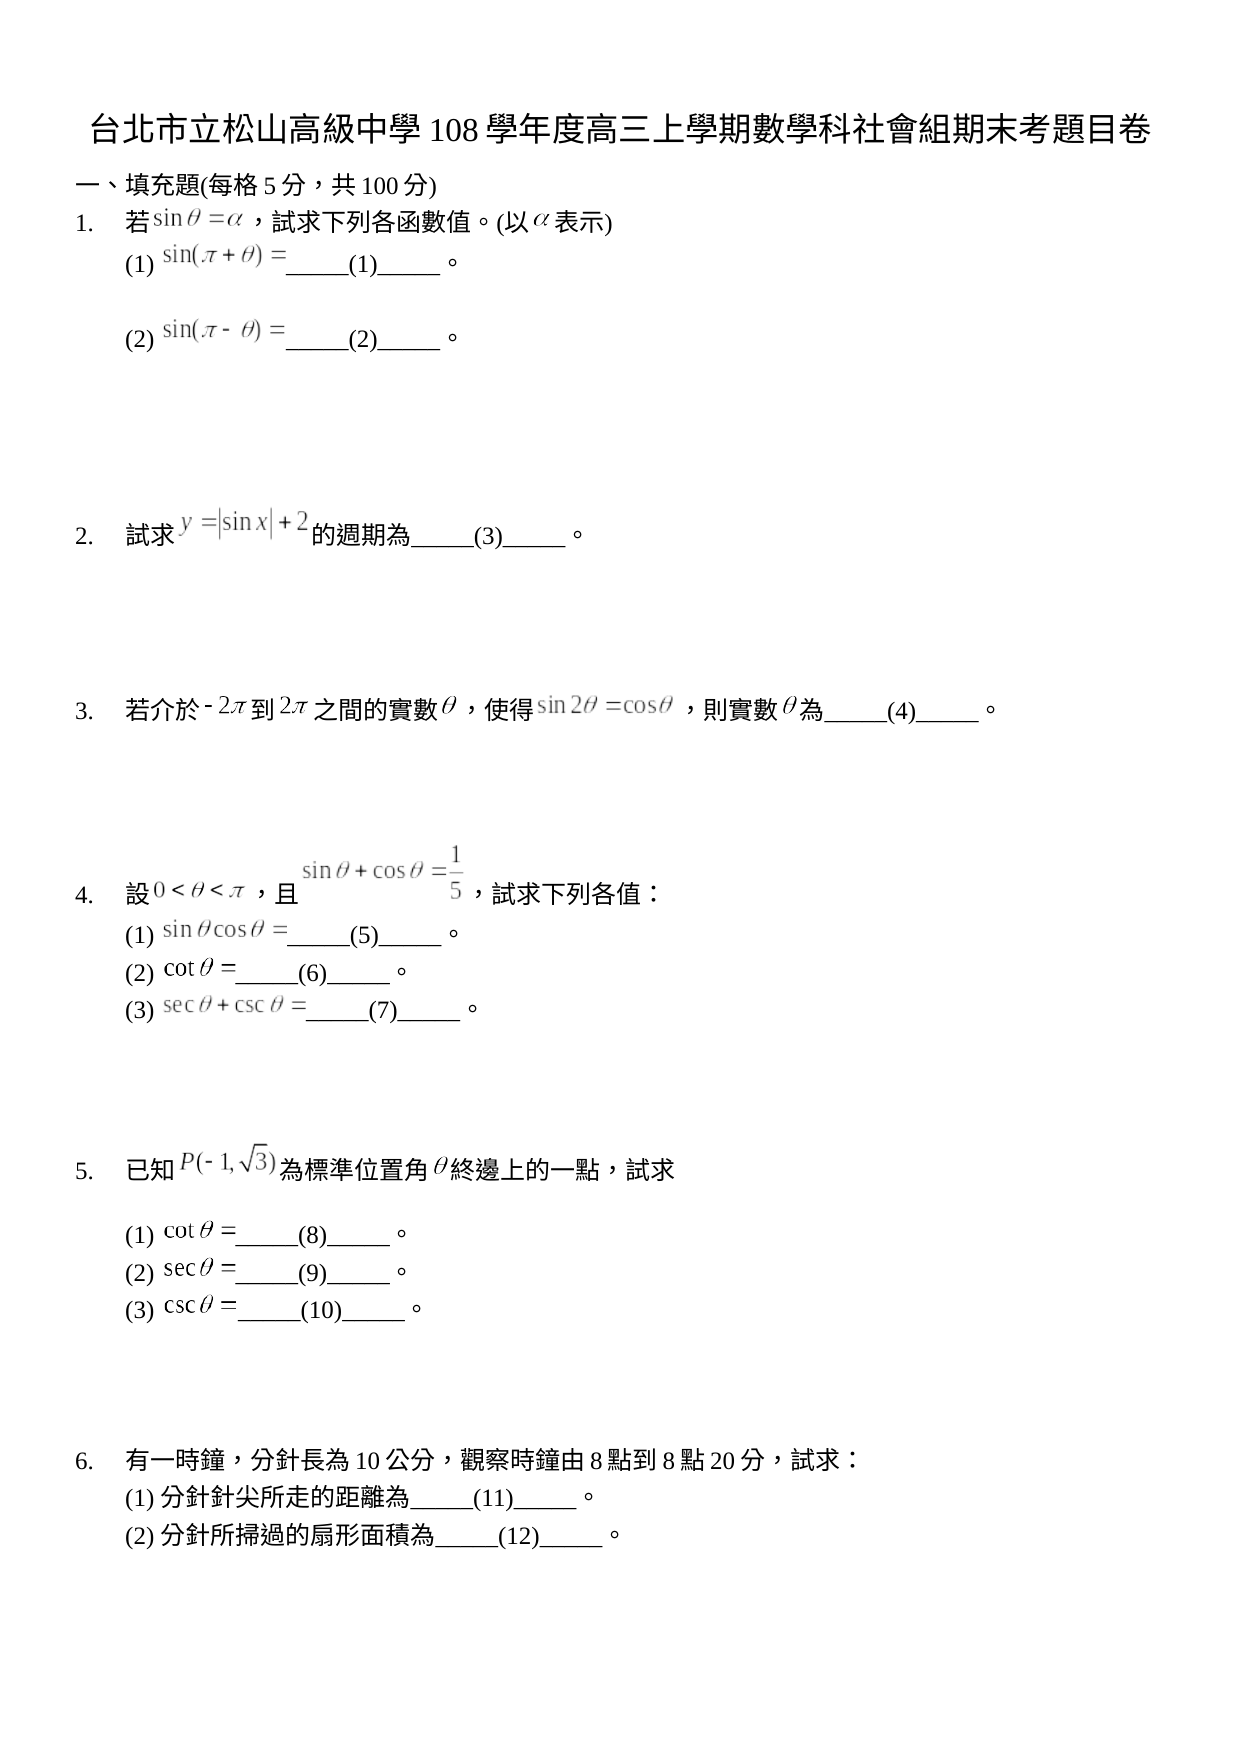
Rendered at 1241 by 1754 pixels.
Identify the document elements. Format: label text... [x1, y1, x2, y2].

list 若，試求下列各函數值。(以表示) (1) _____(1)_____。 (2) _____(2)_____。 [75, 202, 1165, 502]
list 試求的週期為_____(3)_____。 [75, 502, 1165, 689]
text 台北市立松山高級中學108學年度高三上學期數學科社會組期末考題目卷 [75, 89, 1165, 164]
list 已知為標準位置角終邊上的一點，試求 (1) _____(8)_____。 (2) _____(9)_____。 (3) _____(10)_____。 [75, 1139, 1165, 1439]
list 設，且，試求下列各值： (1) _____(5)_____。 (2) _____(6)_____。 (3) _____(7)_____。 [75, 839, 1165, 1139]
text 一、填充題(每格5分，共100分) [75, 164, 1165, 202]
list 若介於到之間的實數，使得，則實數為_____(4)_____。 [75, 689, 1165, 839]
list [75, 1439, 1165, 1552]
